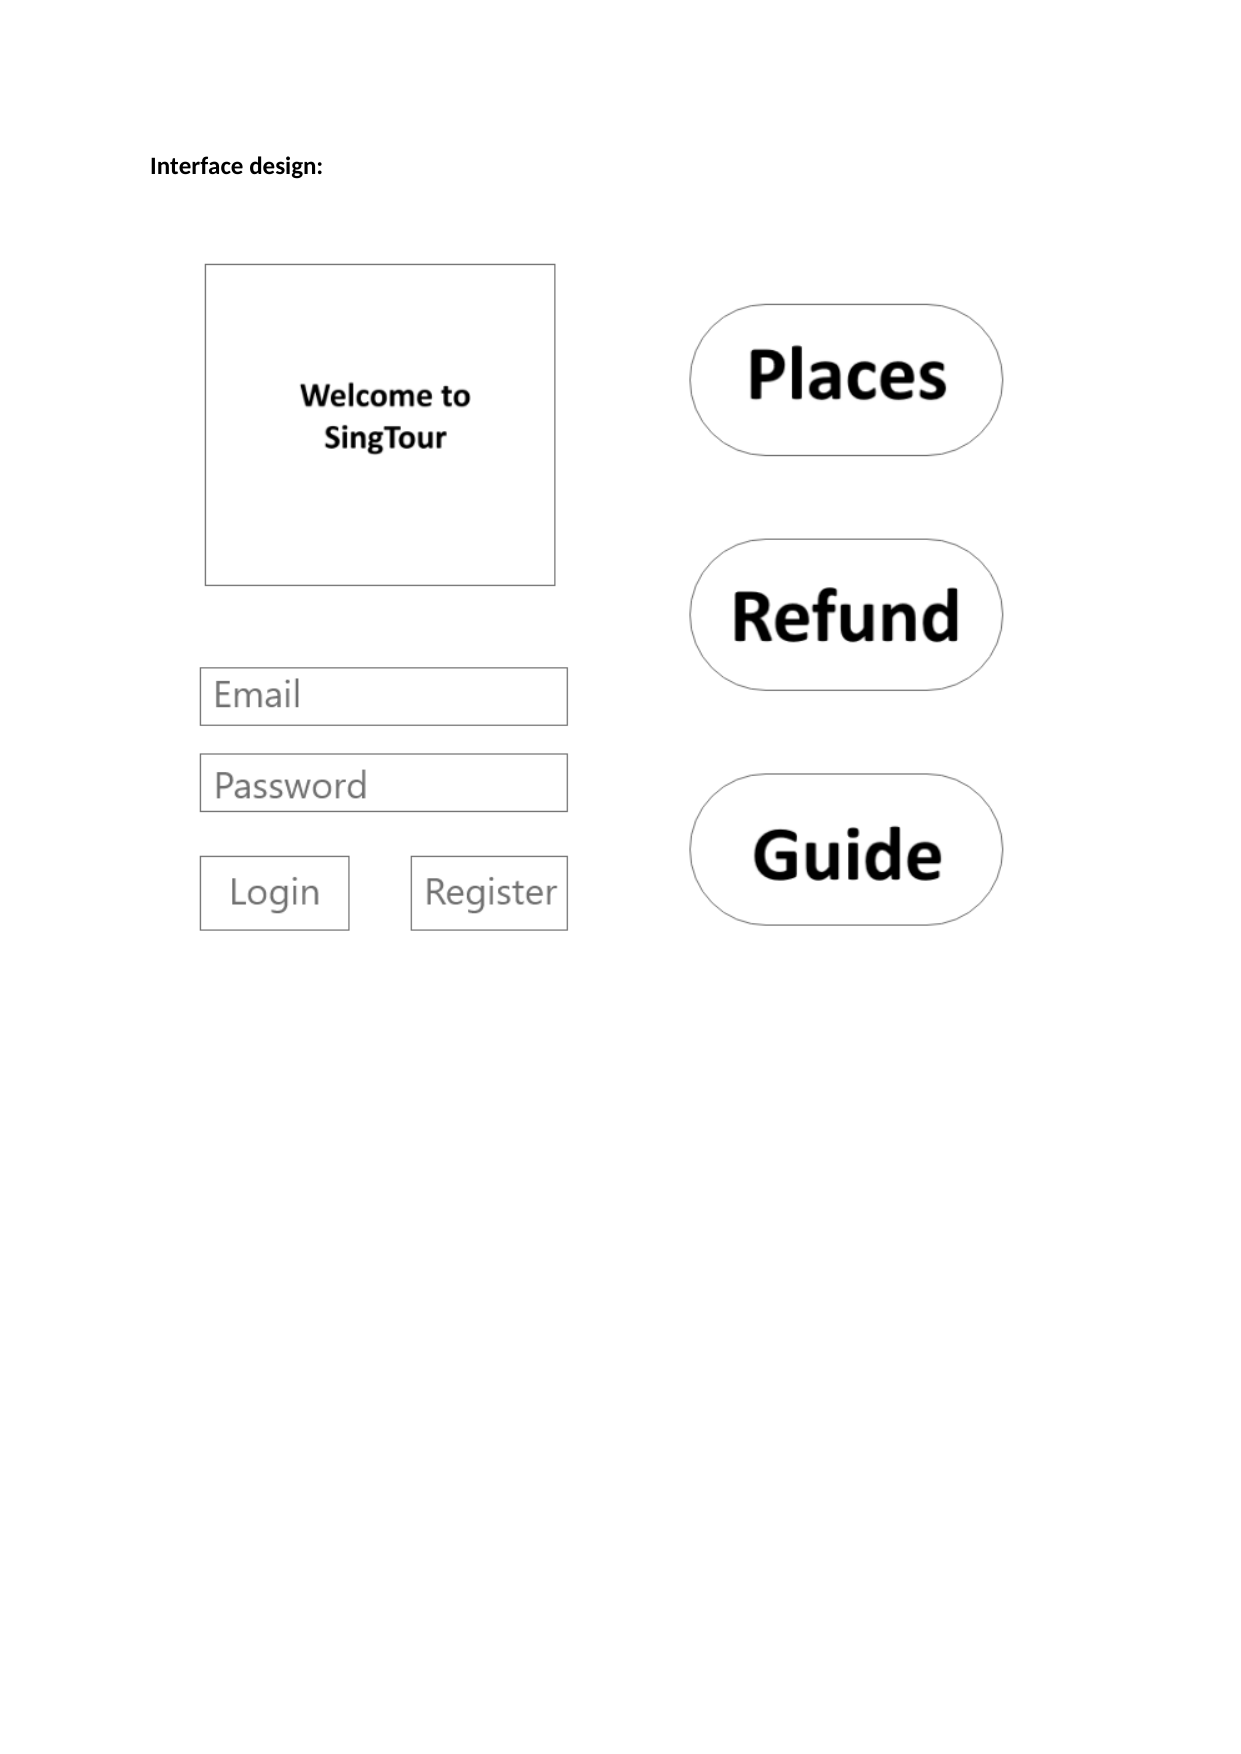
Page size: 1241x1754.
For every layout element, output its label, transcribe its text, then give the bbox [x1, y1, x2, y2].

picture [150, 199, 1086, 1032]
text Interface design: [150, 150, 1090, 181]
